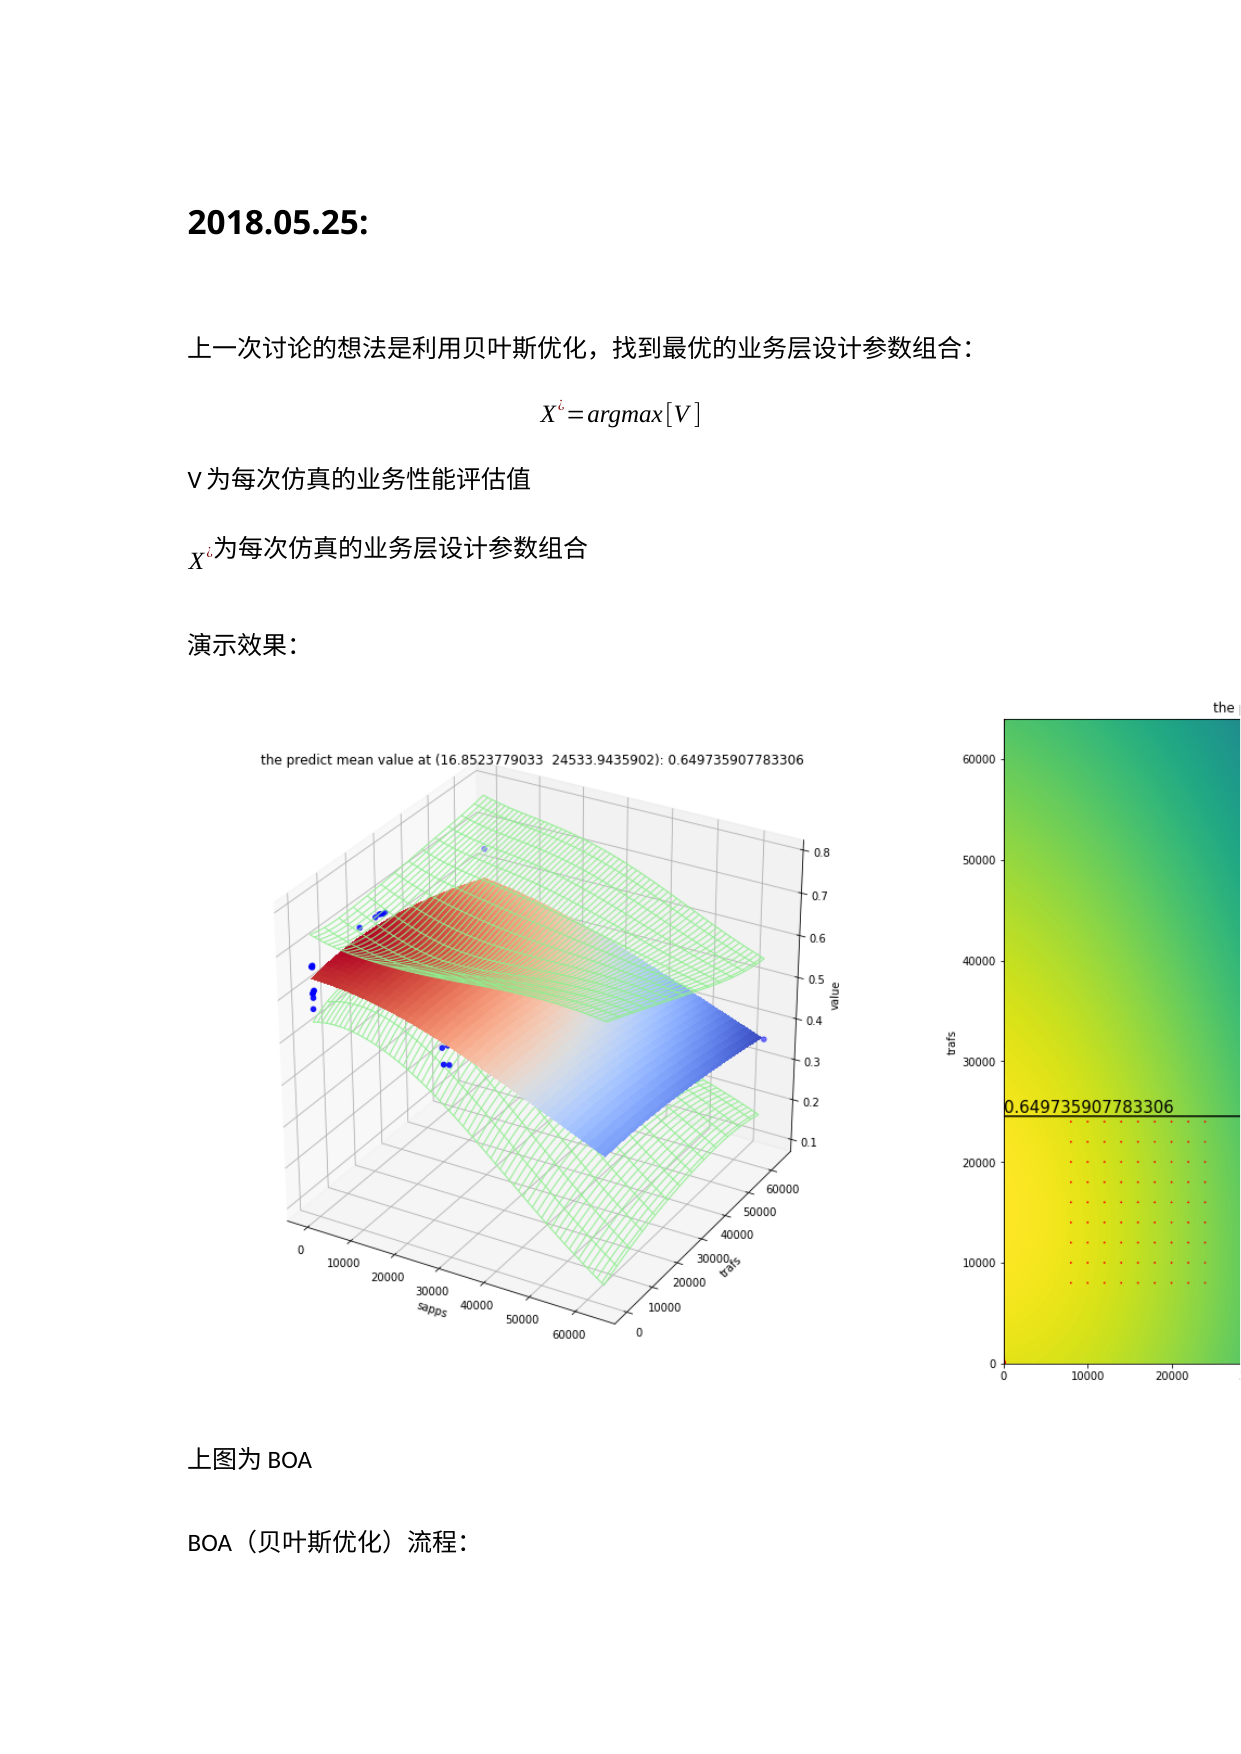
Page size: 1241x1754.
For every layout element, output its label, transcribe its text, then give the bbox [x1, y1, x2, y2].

text V为每次仿真的业务性能评估值 [187, 445, 1053, 510]
subtitle 2018.05.25: [187, 189, 1053, 254]
text 上图为BOA [187, 1425, 1053, 1490]
text 上一次讨论的想法是利用贝叶斯优化，找到最优的业务层设计参数组合： [187, 314, 1053, 379]
text 为每次仿真的业务层设计参数组合 [187, 528, 1053, 593]
text BOA（贝叶斯优化）流程： [187, 1508, 1053, 1573]
picture [187, 694, 1241, 1405]
text 演示效果： [187, 611, 1053, 676]
